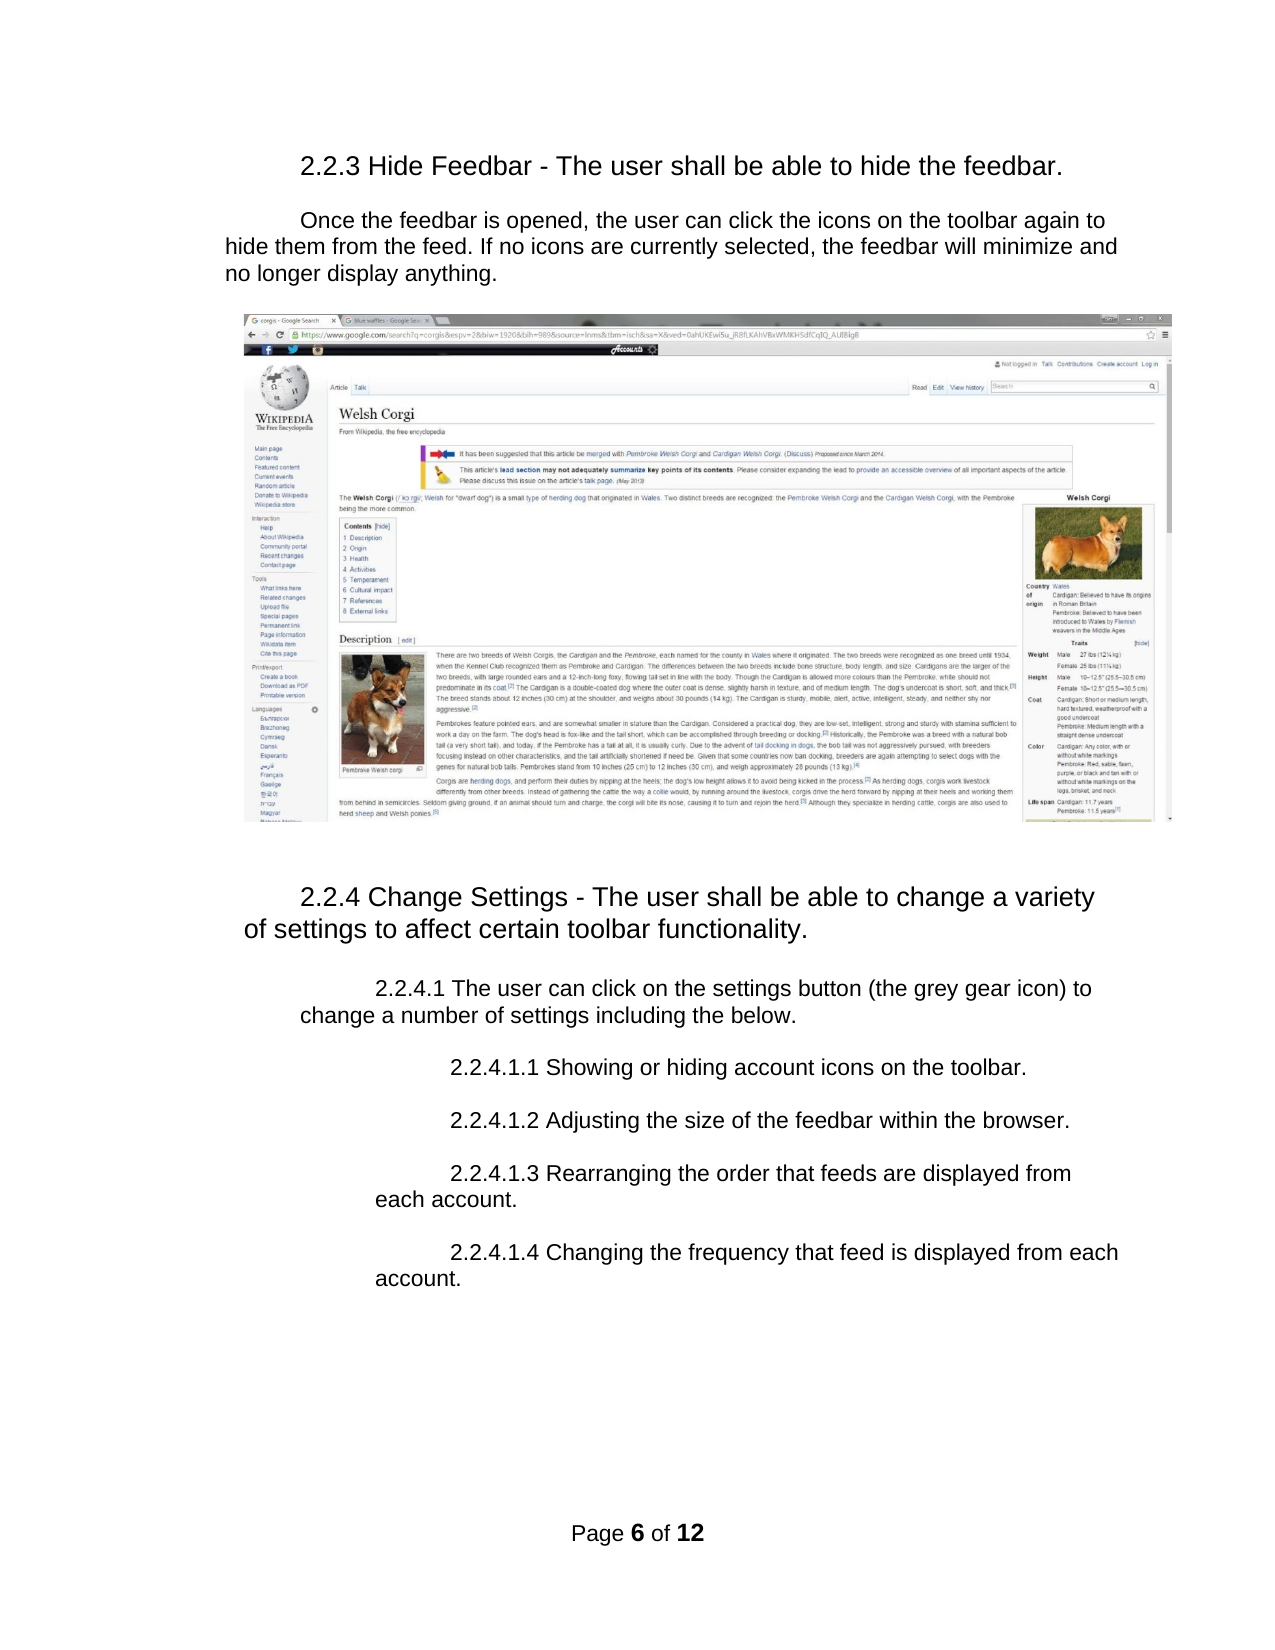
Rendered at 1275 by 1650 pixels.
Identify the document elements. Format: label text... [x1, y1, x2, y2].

text 2.2.4.1.3 Rearranging the order that feeds are displayed from each account. [375, 1160, 1125, 1212]
text 2.2.4 Change Settings - The user shall be able to change a variety of settings to affect certain toolbar functionality. [244, 881, 1125, 944]
text 2.2.4.1 The user can click on the settings button (the grey gear icon) to change a number of settings including the below. [300, 975, 1125, 1028]
text Once the feedbar is opened, the user can click the icons on the toolbar again to hide them from the feed. If no icons are currently selected, the feedbar will minimize and no longer display anything. [225, 207, 1125, 286]
text 2.2.4.1.4 Changing the frequency that feed is displayed from each account. [375, 1239, 1125, 1291]
picture [243, 314, 1172, 822]
text 2.2.4.1.2 Adjusting the size of the feedbar within the browser. [300, 1107, 1125, 1133]
text 2.2.4.1.1 Showing or hiding account icons on the toolbar. [300, 1054, 1125, 1081]
text 2.2.3 Hide Feedbar - The user shall be able to hide the feedbar. [225, 150, 1125, 181]
